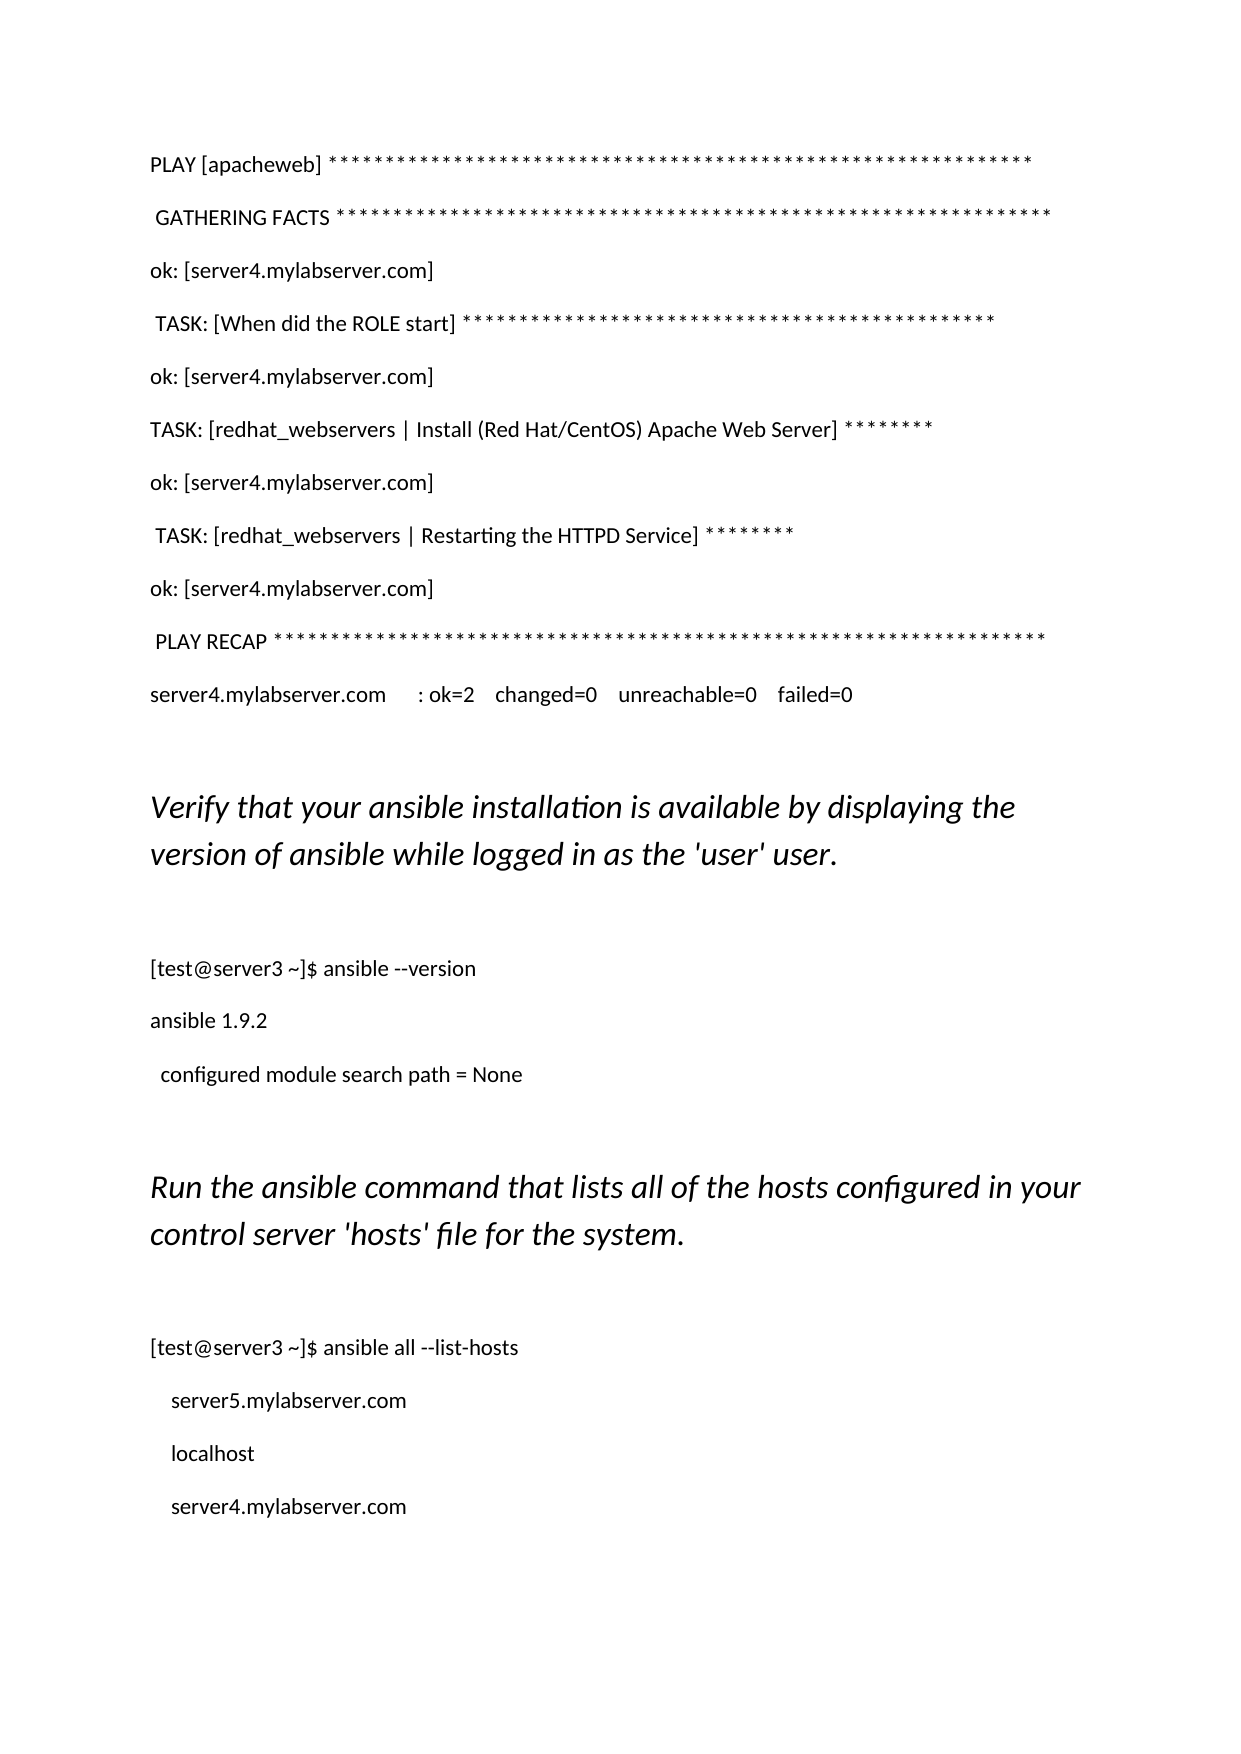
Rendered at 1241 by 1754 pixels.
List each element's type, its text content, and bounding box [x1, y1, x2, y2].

text [test@server3 ~]$ ansible all --list-hosts [150, 1333, 1090, 1361]
text [test@server3 ~]$ ansible --version [150, 954, 1090, 982]
text ansible 1.9.2 [150, 1007, 1090, 1035]
text server4.mylabserver.com [150, 1492, 1090, 1520]
text TASK: [redhat_webservers | Restarting the HTTPD Service] ******** [150, 521, 1090, 549]
text ok: [server4.mylabserver.com] [150, 574, 1090, 602]
text ok: [server4.mylabserver.com] [150, 362, 1090, 390]
text localhost [150, 1439, 1090, 1467]
text server5.mylabserver.com [150, 1386, 1090, 1414]
text PLAY [apacheweb] ************************************************************** [150, 150, 1090, 178]
text Run the ansible command that lists all of the hosts configured in your control server 'hosts' file for the system. [150, 1166, 1090, 1253]
text server4.mylabserver.com : ok=2 changed=0 unreachable=0 failed=0 [150, 680, 1090, 708]
text GATHERING FACTS *************************************************************** [150, 203, 1090, 231]
text TASK: [redhat_webservers | Install (Red Hat/CentOS) Apache Web Server] ******** [150, 415, 1090, 443]
text PLAY RECAP ******************************************************************** [150, 627, 1090, 655]
text configured module search path = None [150, 1060, 1090, 1088]
text Verify that your ansible installation is available by displaying the version of ansible while logged in as the 'user' user. [150, 786, 1090, 874]
text ok: [server4.mylabserver.com] [150, 256, 1090, 284]
text TASK: [When did the ROLE start] *********************************************** [150, 309, 1090, 337]
text ok: [server4.mylabserver.com] [150, 468, 1090, 496]
